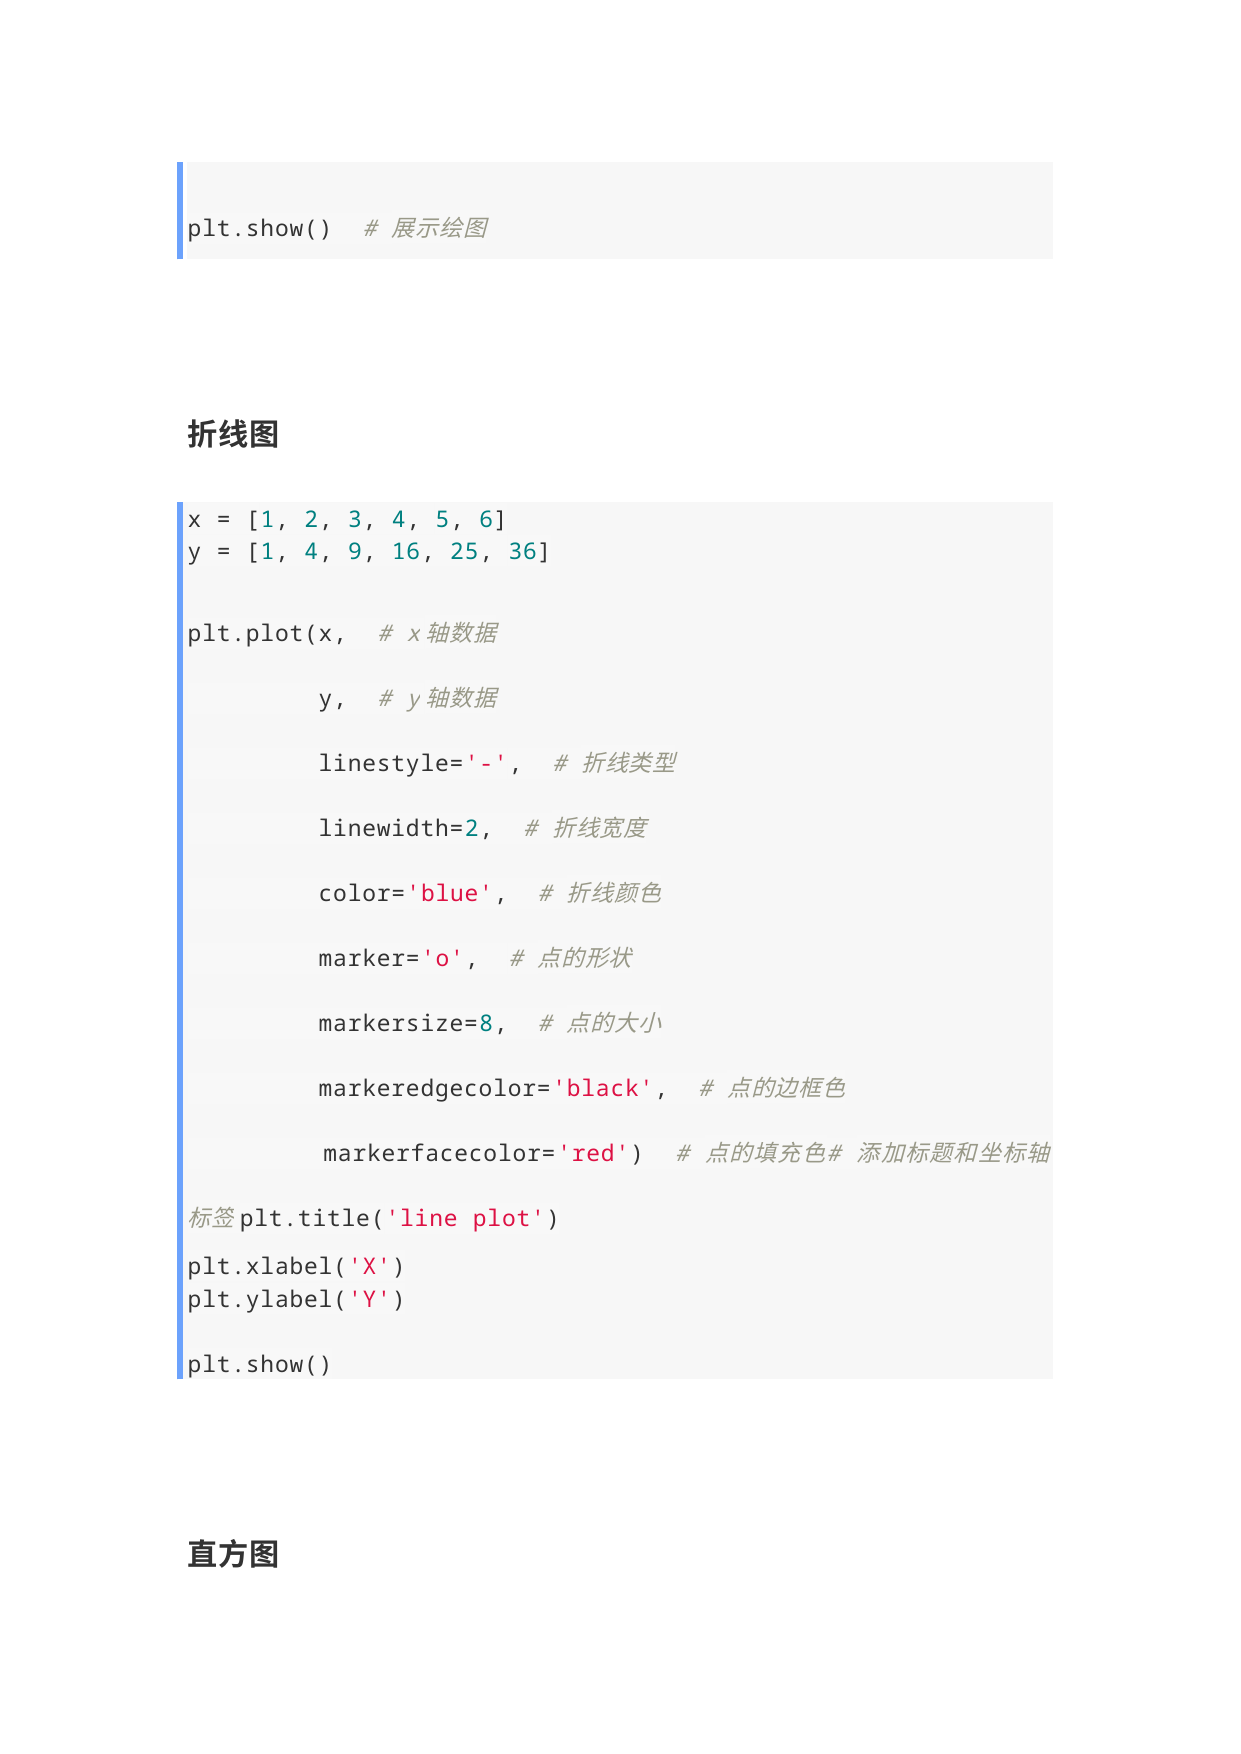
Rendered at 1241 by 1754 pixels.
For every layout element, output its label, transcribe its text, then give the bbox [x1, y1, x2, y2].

text 折线图 [187, 399, 1053, 464]
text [187, 162, 1053, 259]
text x = [1, 2, 3, 4, 5, 6] y = [1, 4, 9, 16, 25, 36] plt.plot(x, # x轴数据 y, # y轴数据 linestyle='-', # 折线类型 linewidth=2, # 折线宽度 color='blue', # 折线颜色 marker='o', # 点的形状 markersize=8, # 点的大小 markeredgecolor='black', # 点的边框色 markerfacecolor='red') # 点的填充色# 添加标题和坐标轴标签plt.title('line plot') plt.xlabel('X') plt.ylabel('Y') plt.show() [183, 502, 1053, 1379]
text 直方图 [187, 1519, 1053, 1584]
